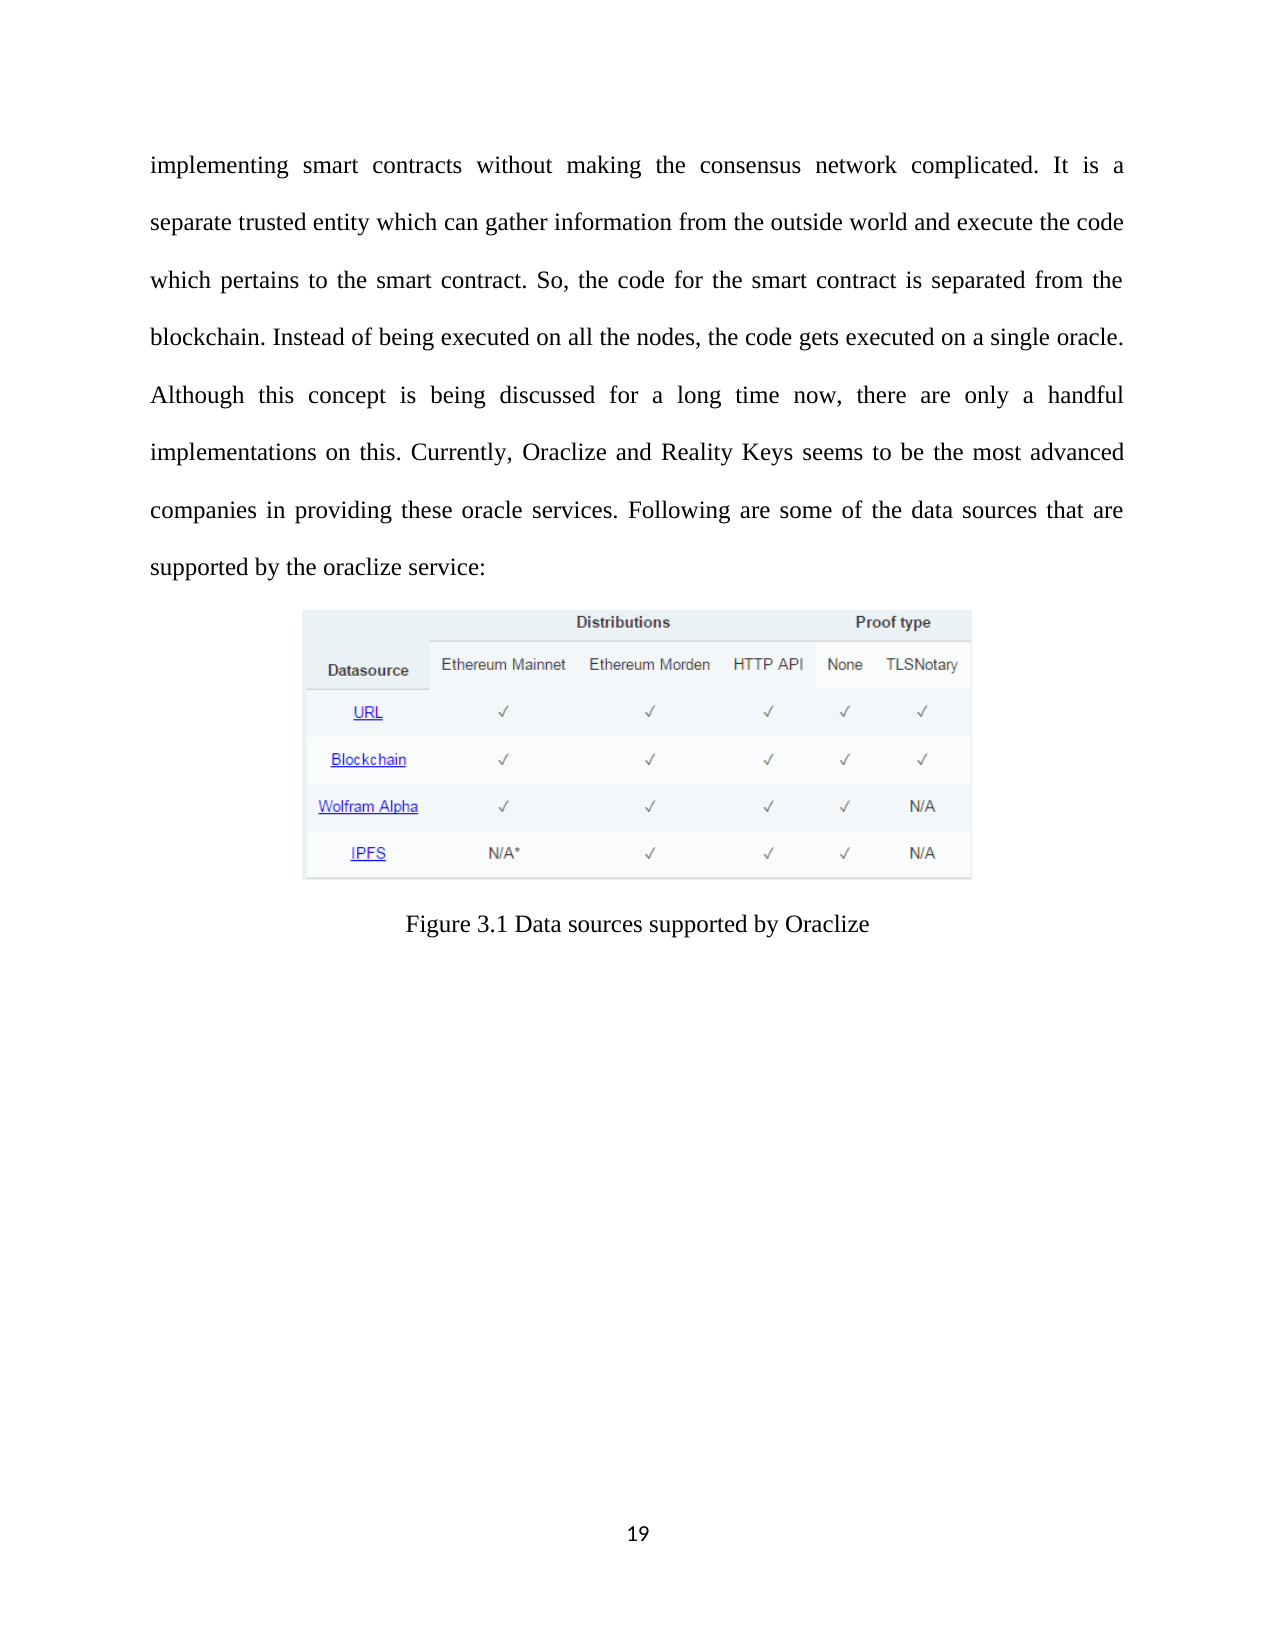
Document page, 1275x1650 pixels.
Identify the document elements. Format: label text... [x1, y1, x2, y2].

text Figure 3.1 Data sources supported by Oraclize [150, 909, 1125, 937]
picture [302, 610, 973, 880]
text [150, 150, 1125, 581]
